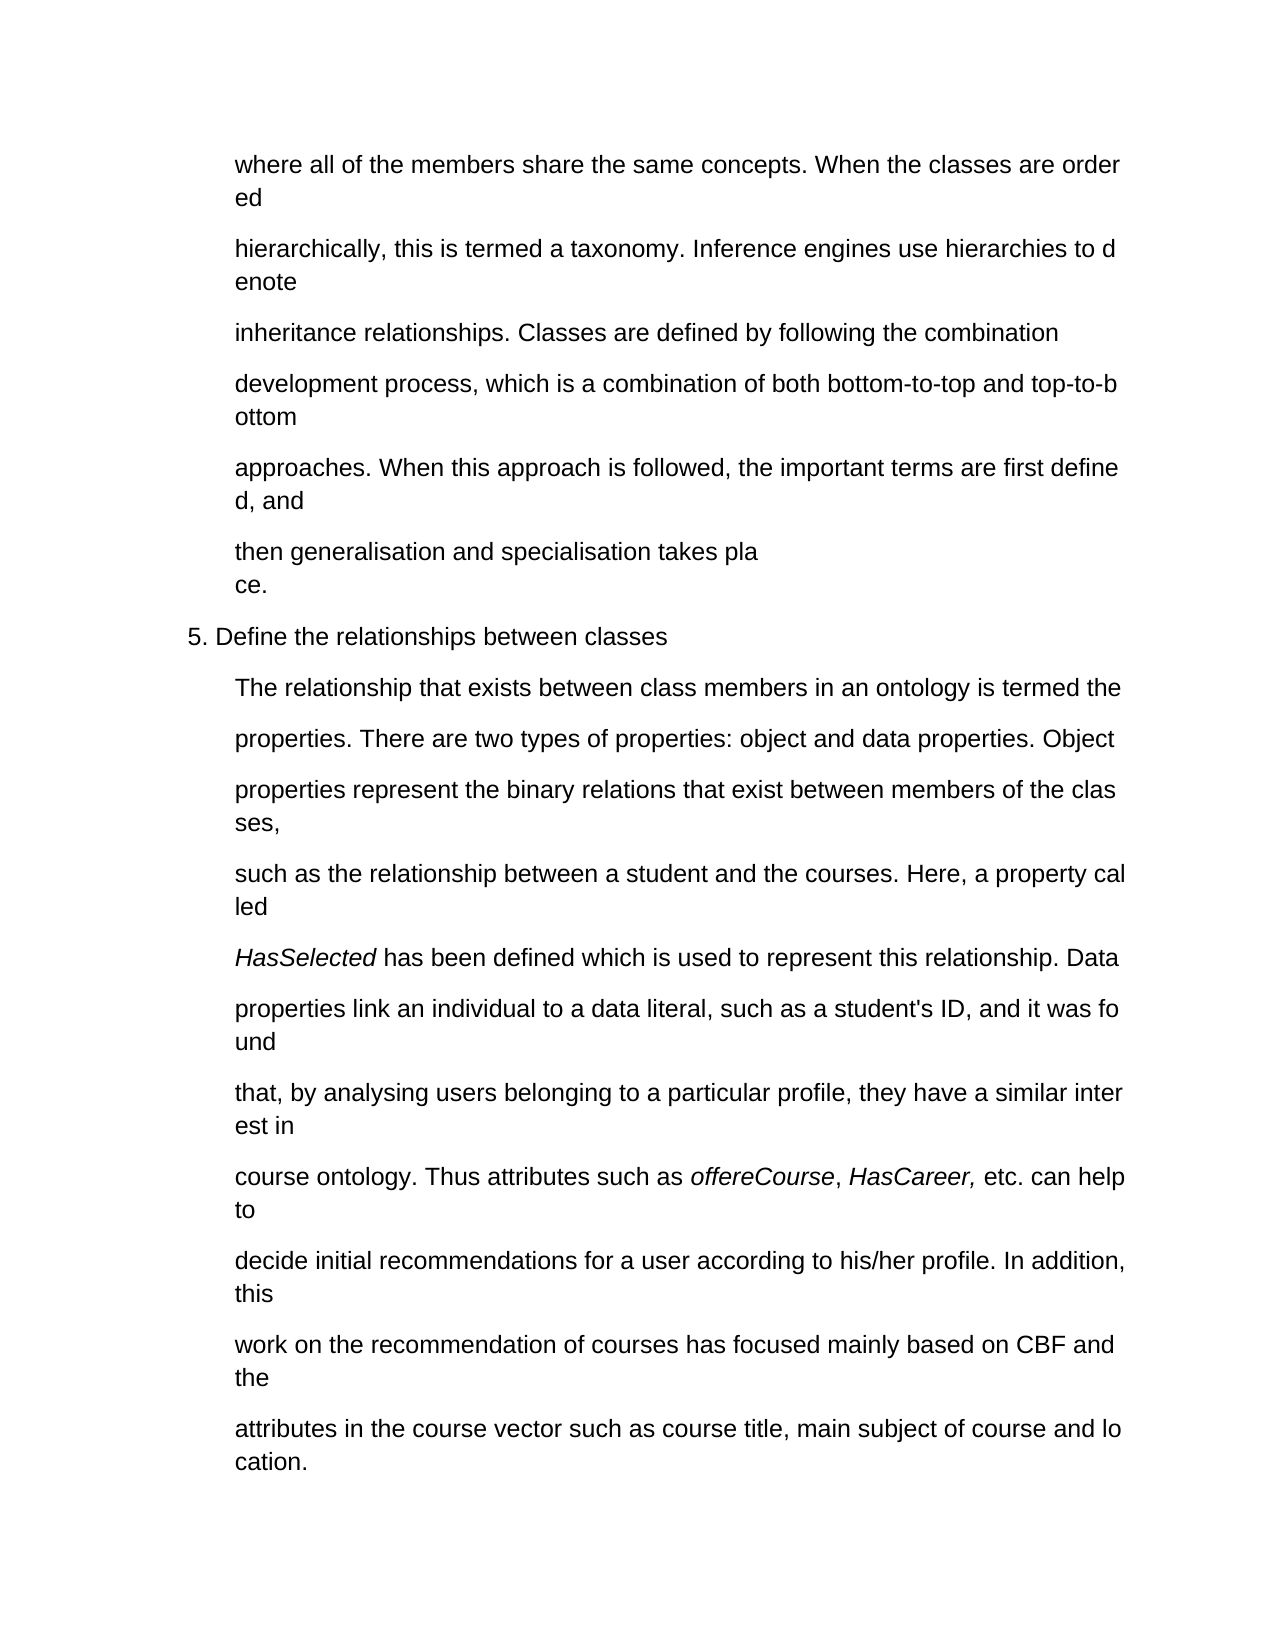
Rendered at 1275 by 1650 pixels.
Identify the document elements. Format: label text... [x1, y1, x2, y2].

text hierarchically, this is termed a taxonomy. Inference engines use hierarchies to denote [234, 234, 1128, 296]
text attributes in the course vector such as course title, main subject of course and location. [234, 1414, 1128, 1476]
text course ontology. Thus attributes such as offereCourse, HasCareer, etc. can help to [234, 1162, 1128, 1224]
text 5. Define the relationships between classes [187, 622, 673, 651]
text development process, which is a combination of both bottom-to-top and top-to-bottom [234, 369, 1128, 431]
text approaches. When this approach is followed, the important terms are first defined, and [234, 453, 1127, 515]
text inheritance relationships. Classes are defined by following the combination [234, 318, 1127, 347]
text where all of the members share the same concepts. When the classes are ordered [234, 150, 1127, 212]
text properties link an individual to a data literal, such as a student's ID, and it was found [234, 994, 1128, 1056]
text properties. There are two types of properties: object and data properties. Object [234, 724, 1127, 752]
text The relationship that exists between class members in an ontology is termed the [234, 673, 1128, 701]
text that, by analysing users belonging to a particular profile, they have a similar interest in [234, 1078, 1128, 1140]
text properties represent the binary relations that exist between members of the classes, [234, 774, 1127, 836]
text work on the recommendation of courses has focused mainly based on CBF and the [234, 1330, 1127, 1392]
text such as the relationship between a student and the courses. Here, a property called [234, 859, 1127, 921]
text HasSelected has been defined which is used to represent this relationship. Data [234, 943, 1127, 972]
text decide initial recommendations for a user according to his/her profile. In addition, this [234, 1246, 1128, 1308]
text then generalisation and specialisation takes place. [234, 537, 767, 599]
